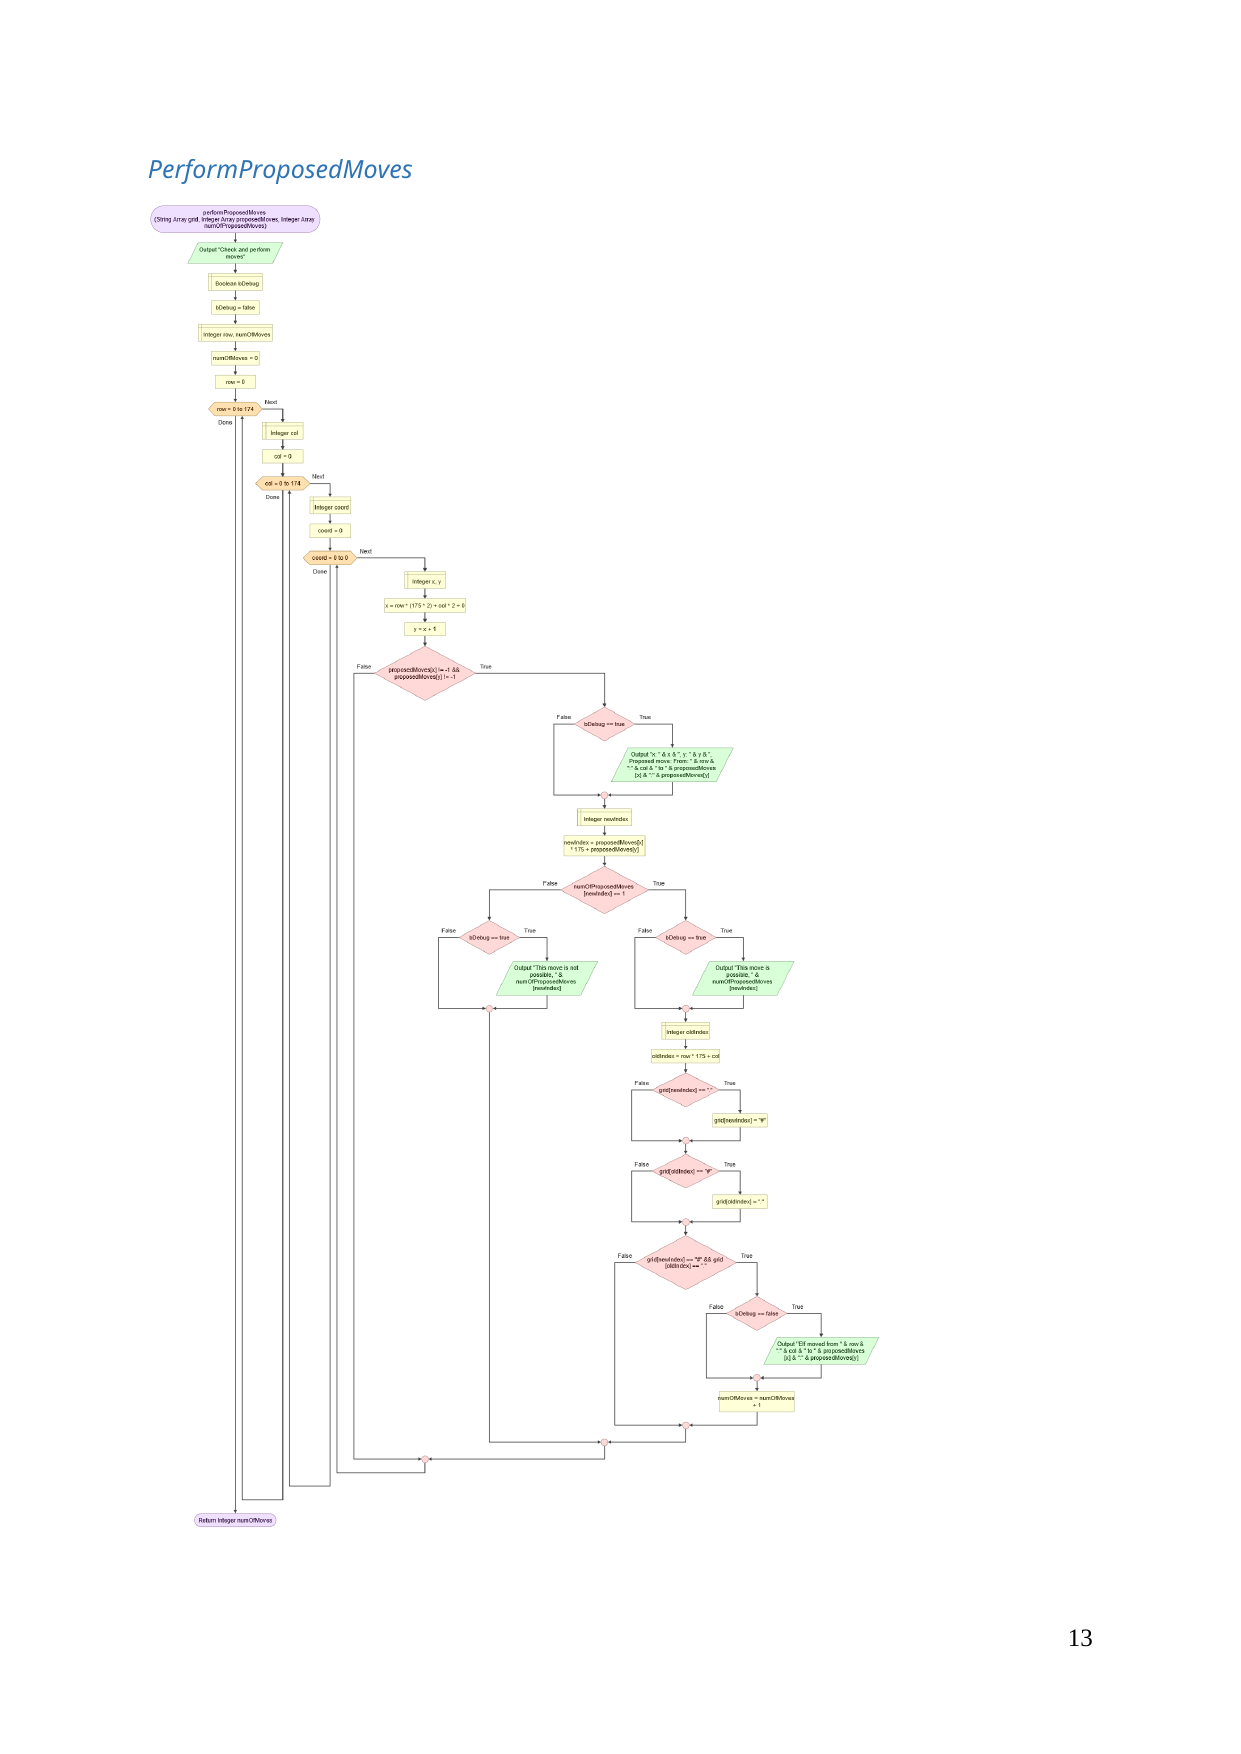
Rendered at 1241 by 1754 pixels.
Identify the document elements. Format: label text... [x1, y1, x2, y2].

picture [147, 202, 882, 1530]
subtitle PerformProposedMoves [148, 152, 1093, 186]
